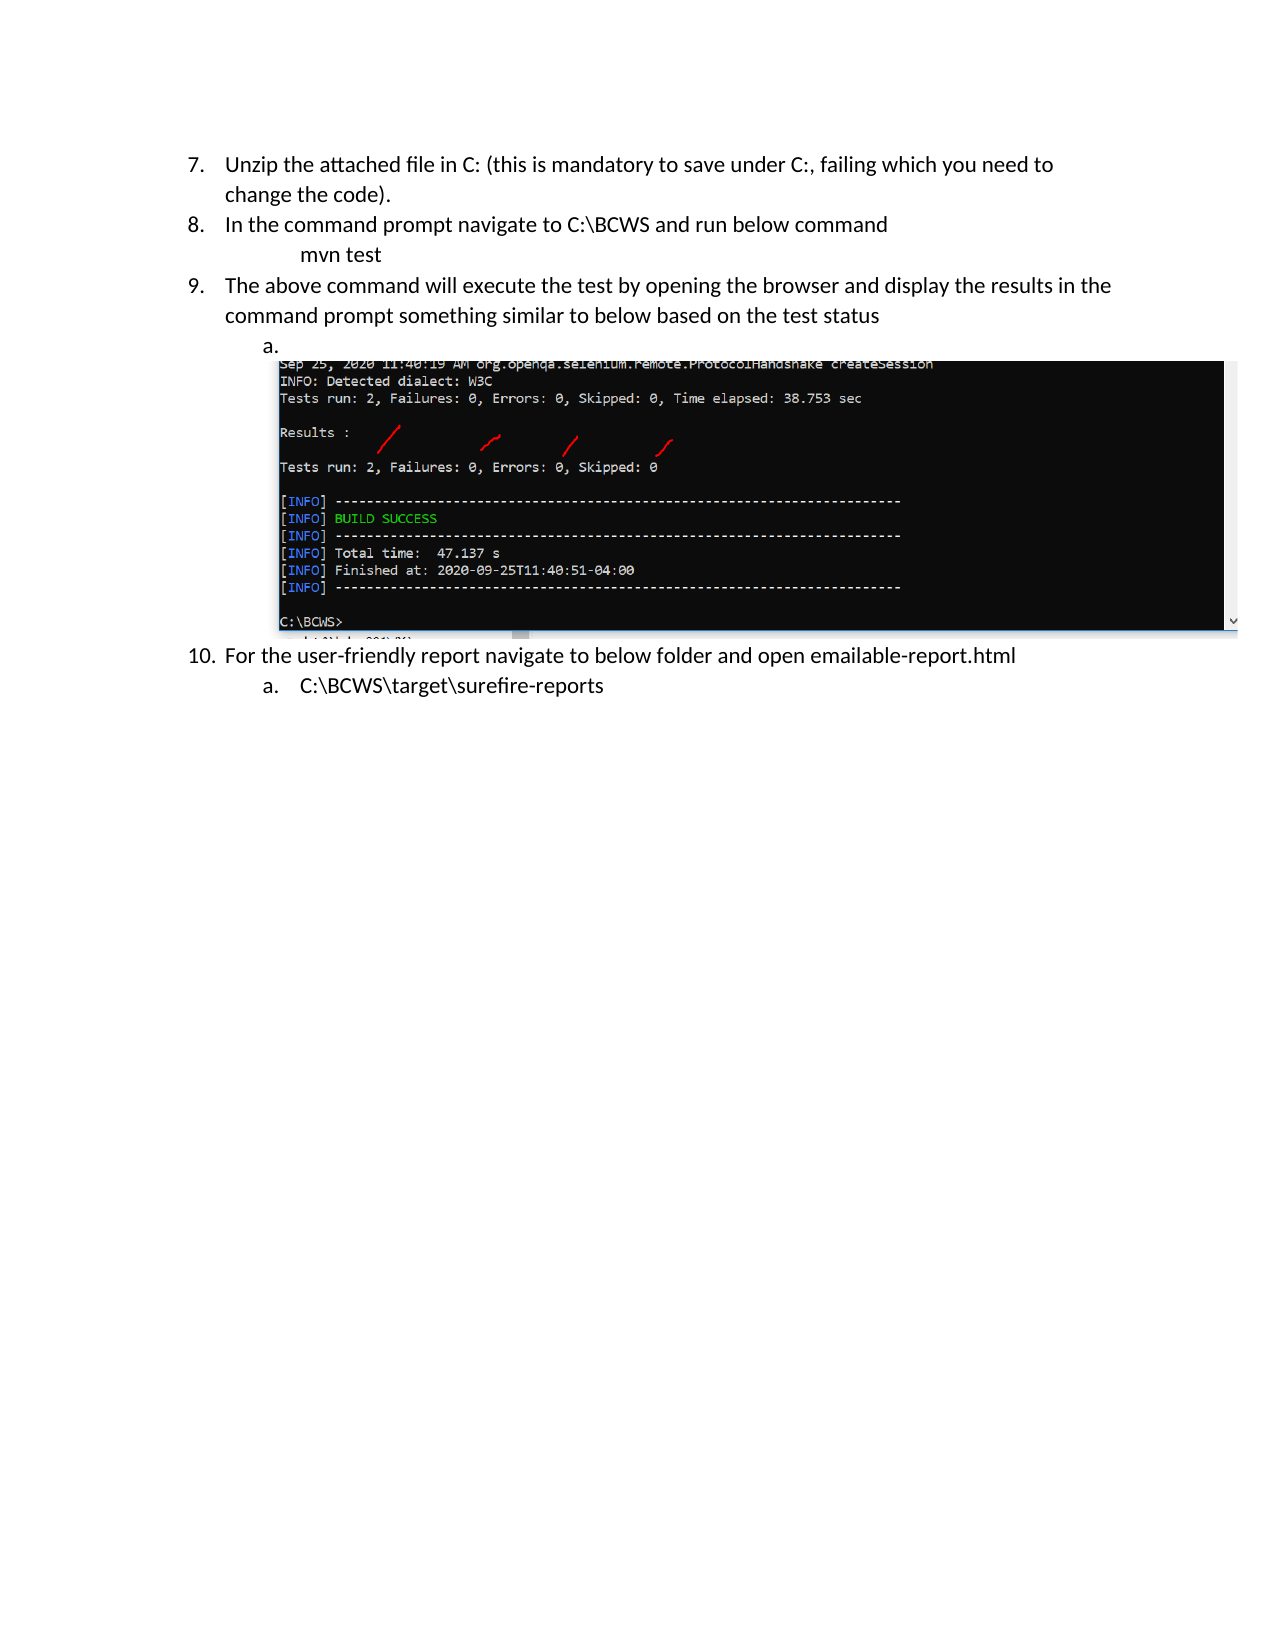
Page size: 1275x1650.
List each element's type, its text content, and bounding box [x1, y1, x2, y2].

list The above command will execute the test by opening the browser and display the results in the command prompt something similar to below based on the test status [187, 271, 1125, 329]
picture [262, 361, 1238, 639]
list In the command prompt navigate to C:\BCWS and run below command [187, 210, 1125, 238]
list Unzip the attached file in C: (this is mandatory to save under C:, failing which you need to change the code). [187, 150, 1125, 208]
list C:\BCWS\target\surefire-reports [262, 671, 1125, 699]
list mvn test [300, 241, 1125, 269]
list For the user-friendly report navigate to below folder and open emailable-report.html [187, 641, 1125, 669]
